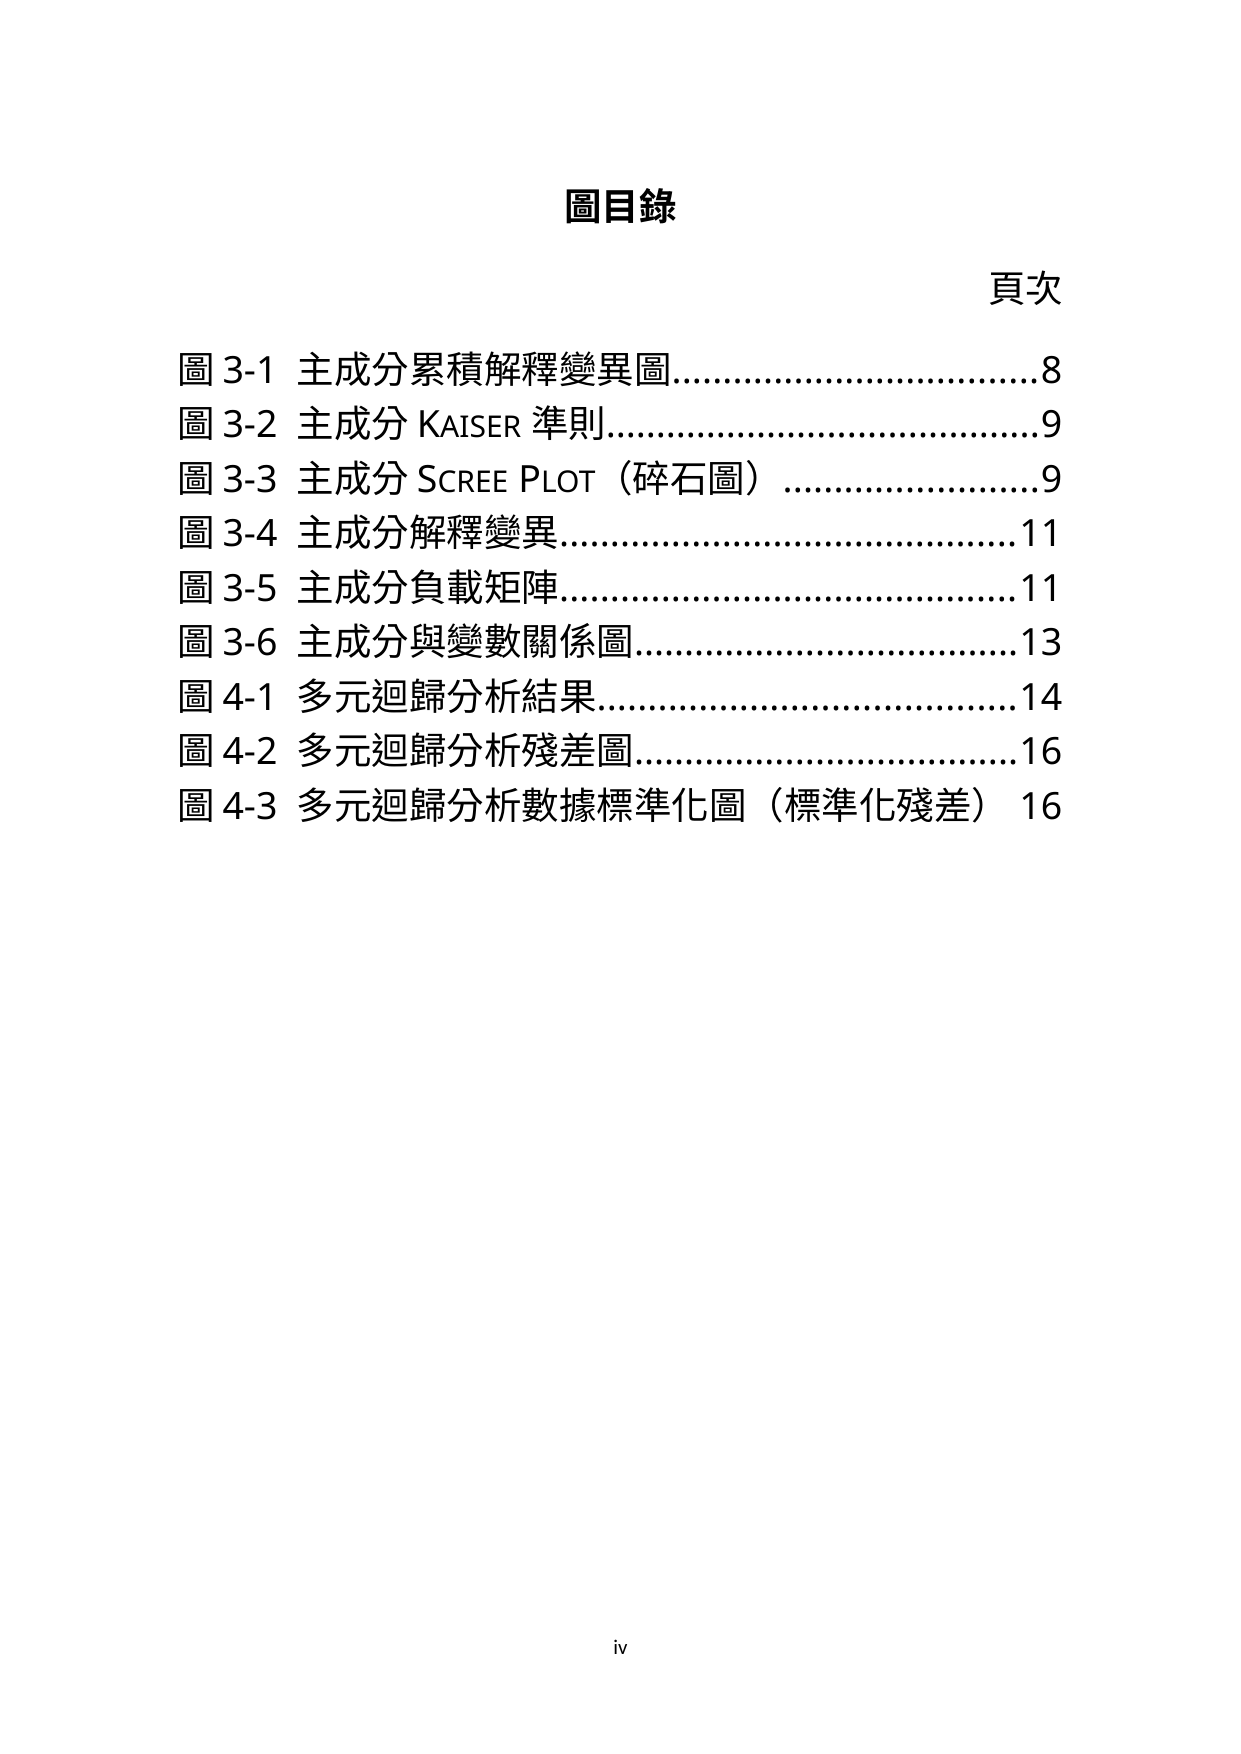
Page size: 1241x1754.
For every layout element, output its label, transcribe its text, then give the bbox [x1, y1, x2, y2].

text 圖3-5 主成分負載矩陣 11 [177, 558, 1063, 612]
text 圖3-2 主成分Kaiser 準則 9 [177, 394, 1063, 449]
text 圖4-3 多元迴歸分析數據標準化圖（標準化殘差） 16 [177, 776, 1063, 830]
text 圖4-1 多元迴歸分析結果 14 [177, 667, 1063, 721]
text 圖3-3 主成分Scree Plot（碎石圖） 9 [177, 449, 1063, 503]
text 圖3-1 主成分累積解釋變異圖 8 [177, 340, 1063, 394]
text 圖3-4 主成分解釋變異 11 [177, 503, 1063, 558]
text 圖4-2 多元迴歸分析殘差圖 16 [177, 721, 1063, 776]
text 圖3-6 主成分與變數關係圖 13 [177, 612, 1063, 667]
text 圖目錄 [177, 177, 1063, 231]
text 頁次 [177, 258, 1063, 313]
